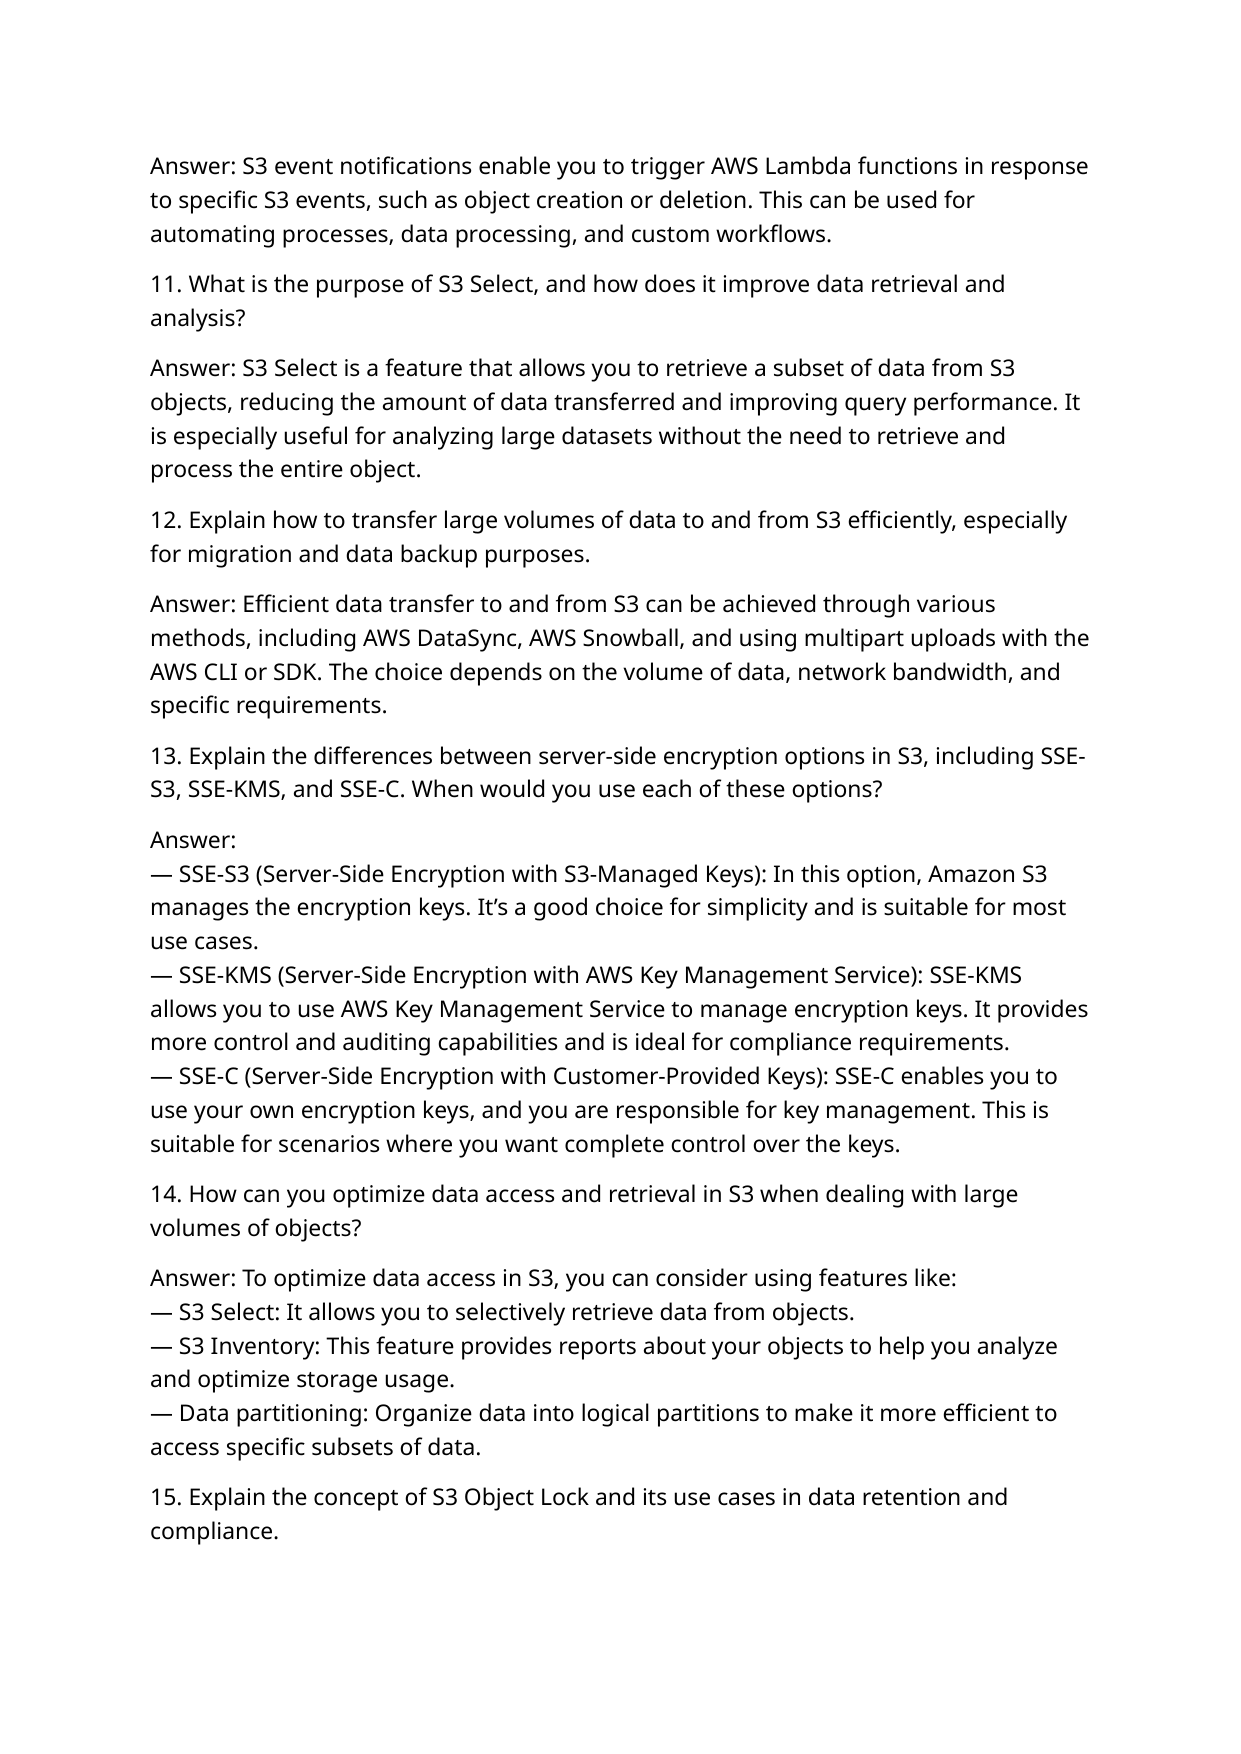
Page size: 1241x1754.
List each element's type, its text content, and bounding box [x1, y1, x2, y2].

text Answer: Efficient data transfer to and from S3 can be achieved through various methods, including AWS DataSync, AWS Snowball, and using multipart uploads with the AWS CLI or SDK. The choice depends on the volume of data, network bandwidth, and specific requirements. [150, 588, 1090, 720]
text Answer: S3 event notifications enable you to trigger AWS Lambda functions in response to specific S3 events, such as object creation or deletion. This can be used for automating processes, data processing, and custom workflows. [150, 150, 1090, 249]
text 12. Explain how to transfer large volumes of data to and from S3 efficiently, especially for migration and data backup purposes. [150, 504, 1090, 569]
text 11. What is the purpose of S3 Select, and how does it improve data retrieval and analysis? [150, 268, 1090, 333]
text 15. Explain the concept of S3 Object Lock and its use cases in data retention and compliance. [150, 1481, 1090, 1546]
text 14. How can you optimize data access and retrieval in S3 when dealing with large volumes of objects? [150, 1178, 1090, 1243]
text Answer: S3 Select is a feature that allows you to retrieve a subset of data from S3 objects, reducing the amount of data transferred and improving query performance. It is especially useful for analyzing large datasets without the need to retrieve and process the entire object. [150, 352, 1090, 484]
text Answer: To optimize data access in S3, you can consider using features like: — S3 Select: It allows you to selectively retrieve data from objects. — S3 Inventory: This feature provides reports about your objects to help you analyze and optimize storage usage. — Data partitioning: Organize data into logical partitions to make it more efficient to access specific subsets of data. [150, 1262, 1090, 1462]
text Answer: — SSE-S3 (Server-Side Encryption with S3-Managed Keys): In this option, Amazon S3 manages the encryption keys. It’s a good choice for simplicity and is suitable for most use cases. — SSE-KMS (Server-Side Encryption with AWS Key Management Service): SSE-KMS allows you to use AWS Key Management Service to manage encryption keys. It provides more control and auditing capabilities and is ideal for compliance requirements. — SSE-C (Server-Side Encryption with Customer-Provided Keys): SSE-C enables you to use your own encryption keys, and you are responsible for key management. This is suitable for scenarios where you want complete control over the keys. [150, 824, 1090, 1159]
text 13. Explain the differences between server-side encryption options in S3, including SSE-S3, SSE-KMS, and SSE-C. When would you use each of these options? [150, 739, 1090, 804]
